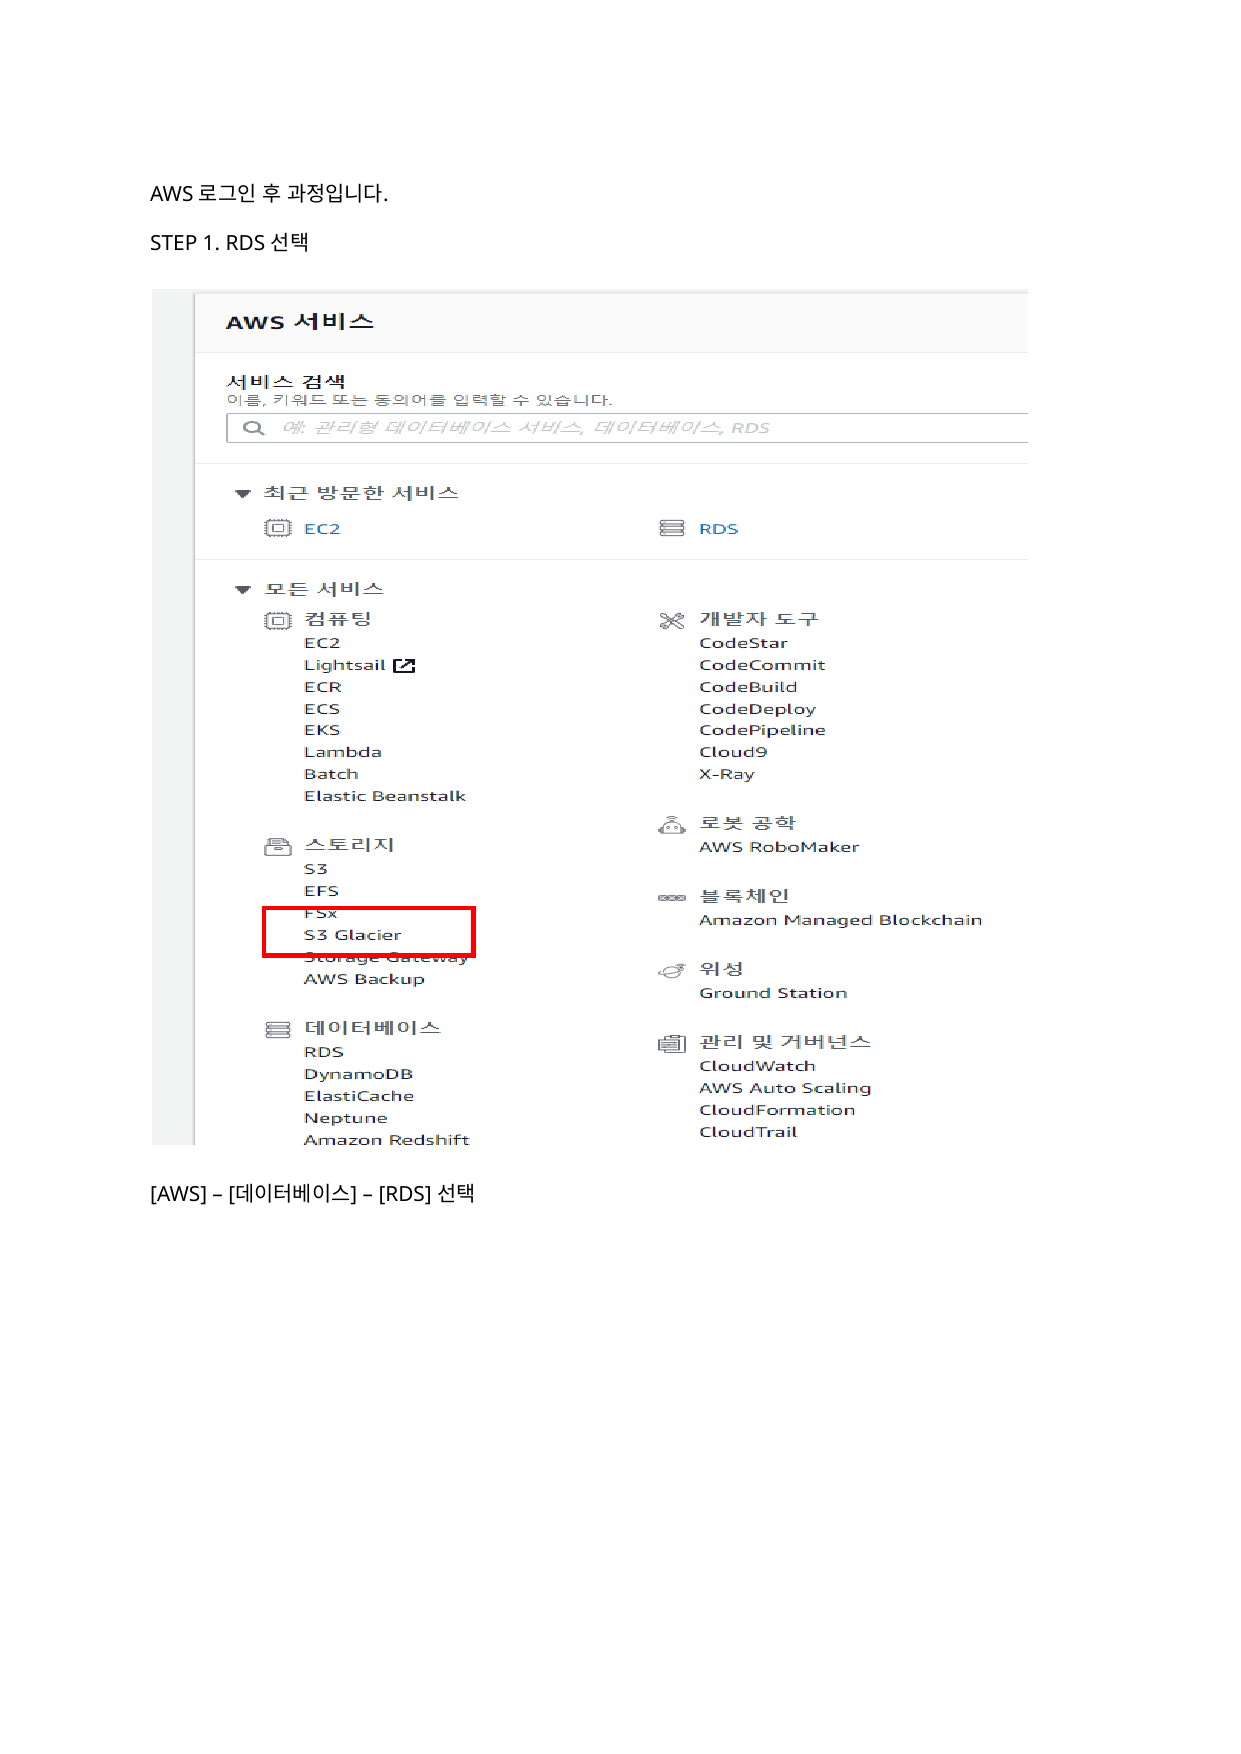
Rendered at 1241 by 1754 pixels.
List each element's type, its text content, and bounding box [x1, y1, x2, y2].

text STEP 1. RDS 선택 [150, 227, 1090, 257]
text AWS 로그인 후 과정입니다. [150, 177, 1090, 207]
picture [150, 289, 1028, 1142]
text [AWS] – [데이터베이스] – [RDS] 선택 [150, 1080, 1090, 1207]
